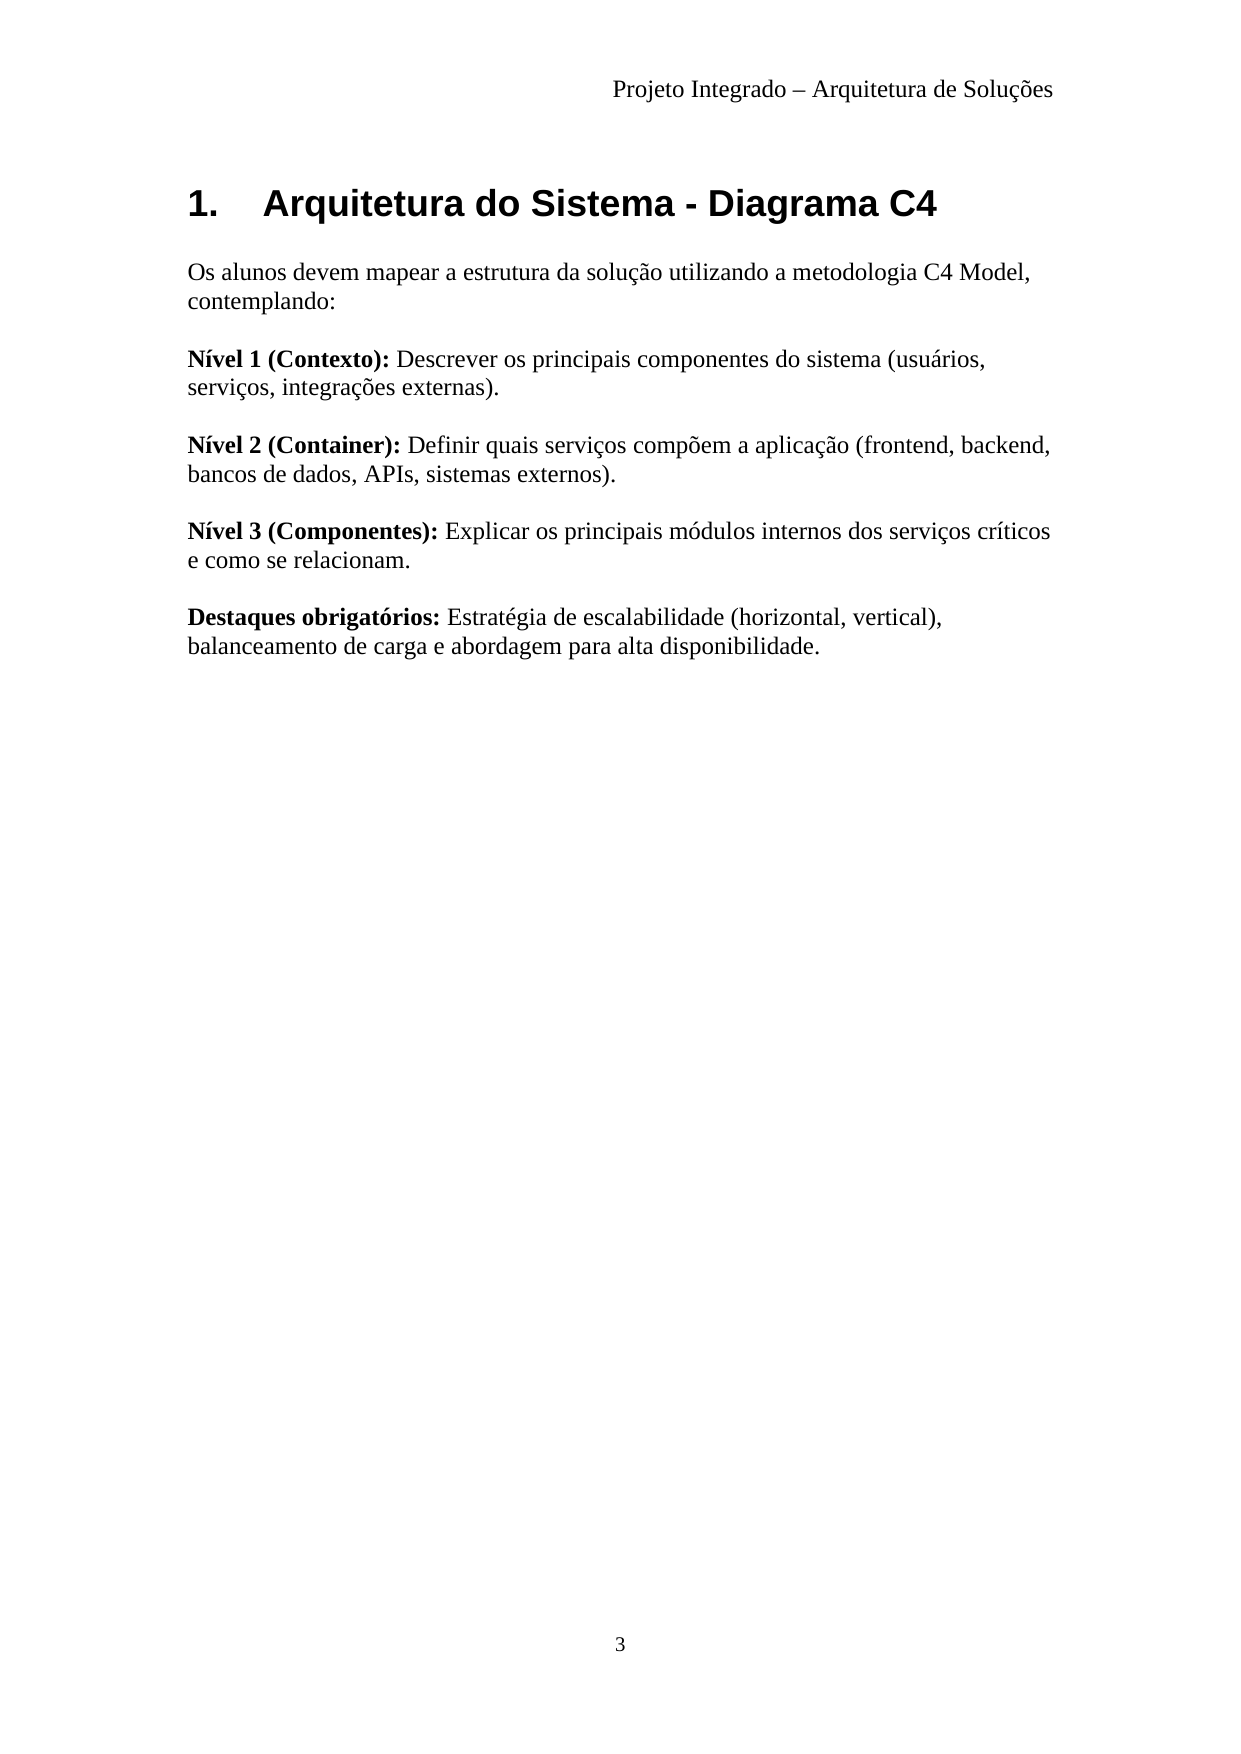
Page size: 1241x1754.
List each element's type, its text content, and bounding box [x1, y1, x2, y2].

text Nível 3 (Componentes): Explicar os principais módulos internos dos serviços críticos e como se relacionam. [187, 516, 1053, 574]
text Nível 2 (Container): Definir quais serviços compõem a aplicação (frontend, backend, bancos de dados, APIs, sistemas externos). [187, 430, 1053, 487]
subtitle Arquitetura do Sistema - Diagrama C4 [187, 181, 1053, 224]
text Os alunos devem mapear a estrutura da solução utilizando a metodologia C4 Model, contemplando: [187, 257, 1053, 315]
text Destaques obrigatórios: Estratégia de escalabilidade (horizontal, vertical), balanceamento de carga e abordagem para alta disponibilidade. [187, 602, 1053, 660]
text Nível 1 (Contexto): Descrever os principais componentes do sistema (usuários, serviços, integrações externas). [187, 344, 1053, 401]
